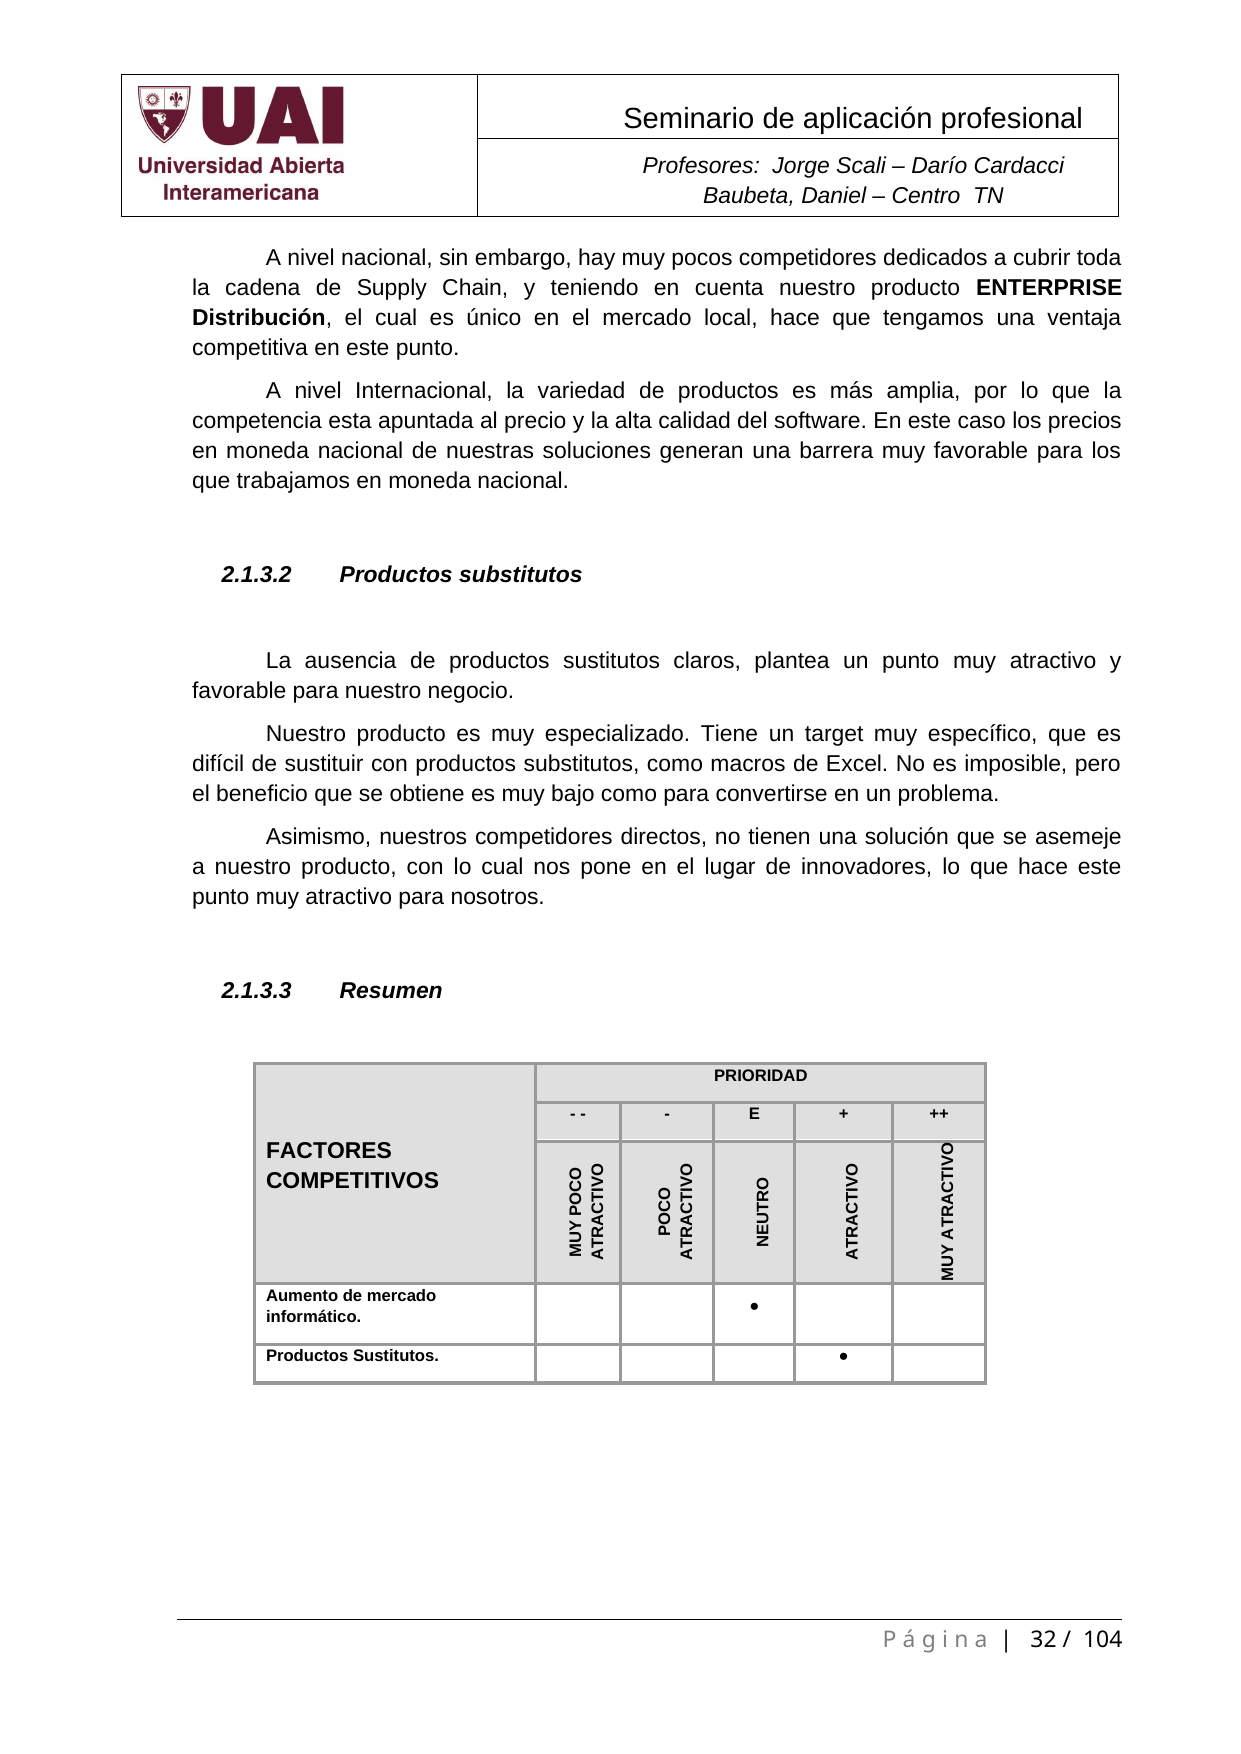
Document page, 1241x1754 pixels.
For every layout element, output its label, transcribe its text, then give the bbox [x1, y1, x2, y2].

table_cell [622, 1285, 712, 1343]
subtitle Resumen [221, 977, 1122, 1003]
table_cell ● [796, 1346, 891, 1381]
table_cell [537, 1285, 619, 1343]
table_cell [715, 1346, 793, 1381]
table_cell [894, 1285, 984, 1343]
text Asimismo, nuestros competidores directos, no tienen una solución que se asemeje a nuestro producto, con lo cual nos pone en el lugar de innovadores, lo que hace este punto muy atractivo para nosotros. [192, 823, 1122, 909]
text A nivel nacional, sin embargo, hay muy pocos competidores dedicados a cubrir toda la cadena de Supply Chain, y teniendo en cuenta nuestro producto ENTERPRISE Distribución, el cual es único en el mercado local, hace que tengamos una ventaja competitiva en este punto. [192, 243, 1122, 361]
table_cell + [796, 1104, 891, 1139]
picture [137, 86, 344, 200]
table_header PRIORIDAD [537, 1065, 984, 1101]
table_cell [894, 1346, 984, 1381]
text A nivel Internacional, la variedad de productos es más amplia, por lo que la competencia esta apuntada al precio y la alta calidad del software. En este caso los precios en moneda nacional de nuestras soluciones generan una barrera muy favorable para los que trabajamos en moneda nacional. [192, 377, 1122, 494]
table_cell [537, 1346, 619, 1381]
table_cell NEUTRO [715, 1143, 793, 1282]
table_cell Aumento de mercado informático. [256, 1285, 534, 1343]
table_cell ● [715, 1285, 793, 1343]
table_cell Productos Sustitutos. [256, 1346, 534, 1381]
table_cell ++ [894, 1104, 984, 1139]
table_cell [796, 1285, 891, 1343]
table_cell [622, 1346, 712, 1381]
text Nuestro producto es muy especializado. Tiene un target muy específico, que es difícil de sustituir con productos substitutos, como macros de Excel. No es imposible, pero el beneficio que se obtiene es muy bajo como para convertirse en un problema. [192, 719, 1122, 806]
table_cell E [715, 1104, 793, 1139]
table_cell MUY ATRACTIVO [894, 1143, 984, 1282]
table_header FACTORES COMPETITIVOS [256, 1065, 534, 1282]
table_cell - [622, 1104, 712, 1139]
table_cell - - [537, 1104, 619, 1139]
subtitle Productos substitutos [221, 561, 1122, 588]
text La ausencia de productos sustitutos claros, plantea un punto muy atractivo y favorable para nuestro negocio. [192, 647, 1122, 703]
table_cell POCO ATRACTIVO [622, 1143, 712, 1282]
table_cell ATRACTIVO [796, 1143, 891, 1282]
table_cell MUY POCO ATRACTIVO [537, 1143, 619, 1282]
